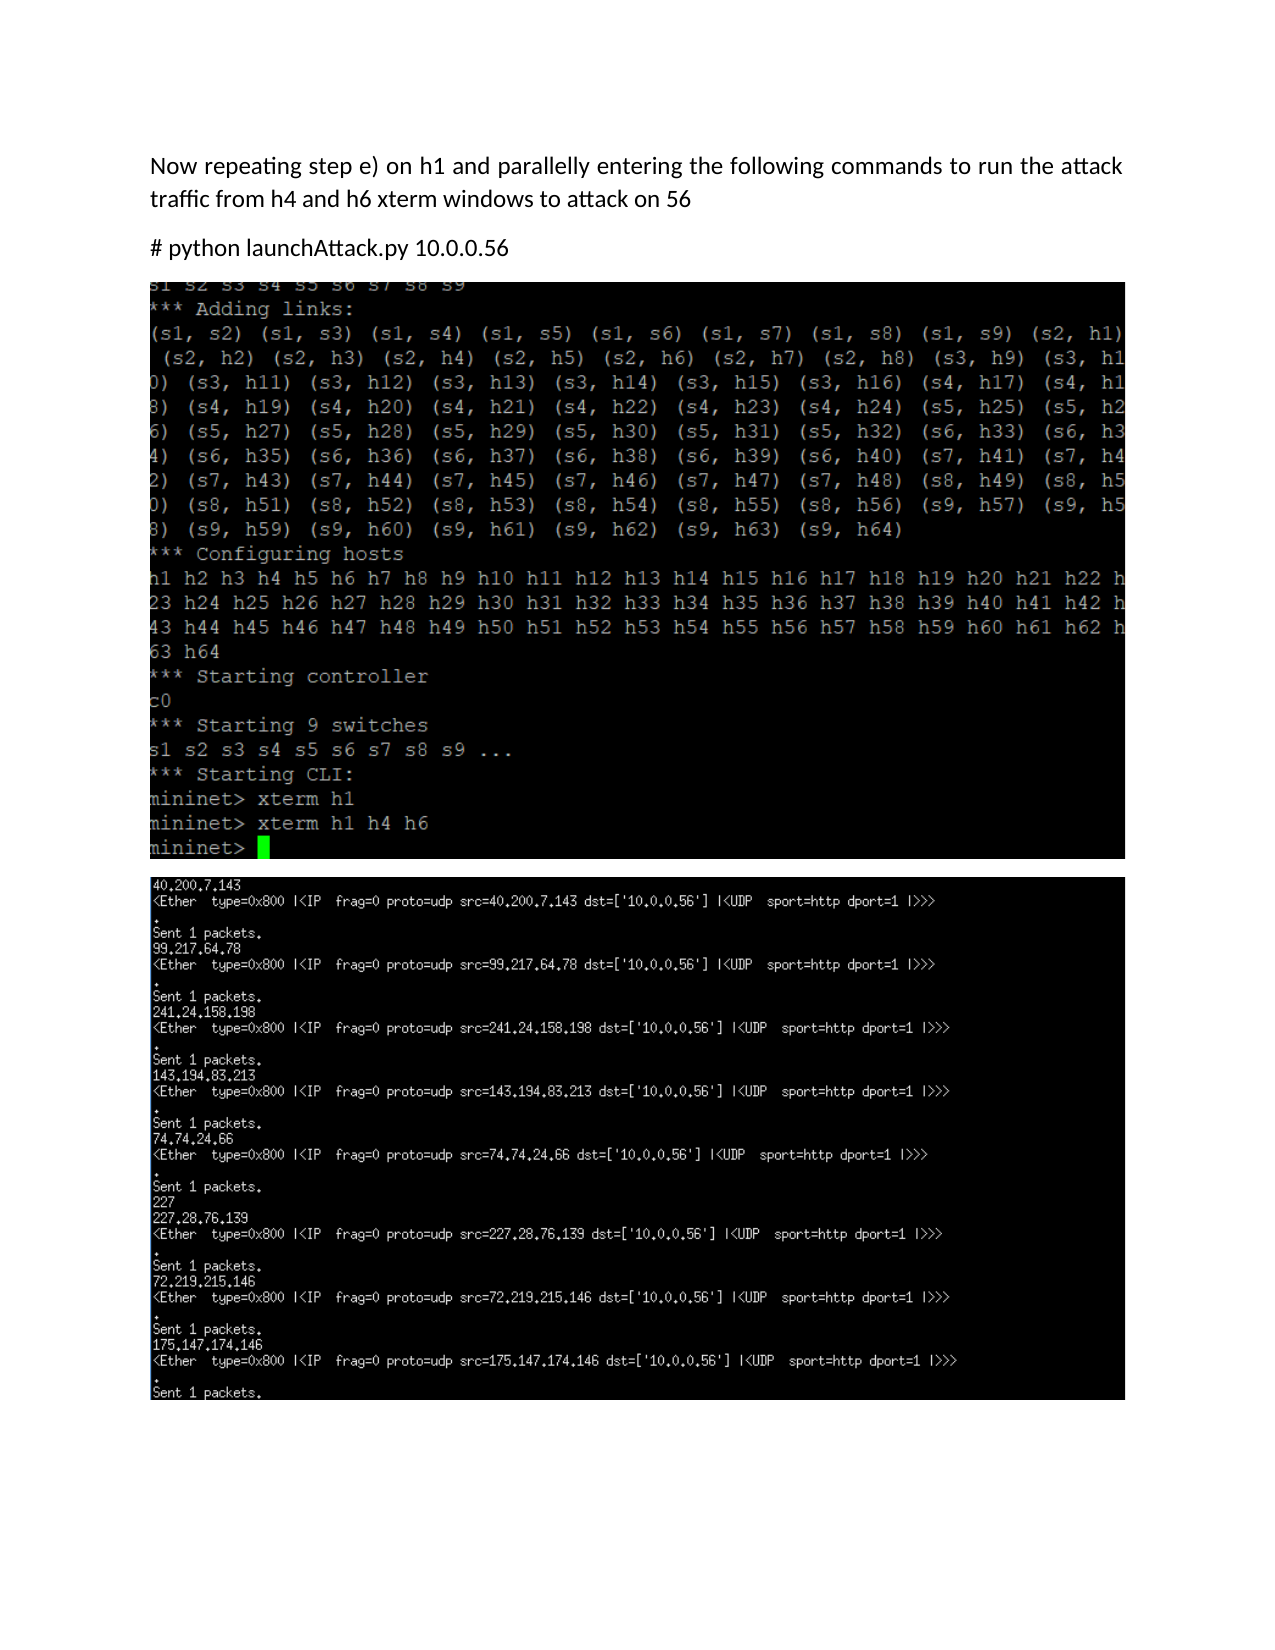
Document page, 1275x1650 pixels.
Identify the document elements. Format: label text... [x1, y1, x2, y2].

picture [150, 282, 1125, 859]
text Now repeating step e) on h1 and parallelly entering the following commands to run the attack traffic from h4 and h6 xterm windows to attack on 56 [150, 150, 1125, 213]
picture [150, 877, 1125, 1400]
text # python launchAttack.py 10.0.0.56 [150, 232, 1125, 263]
